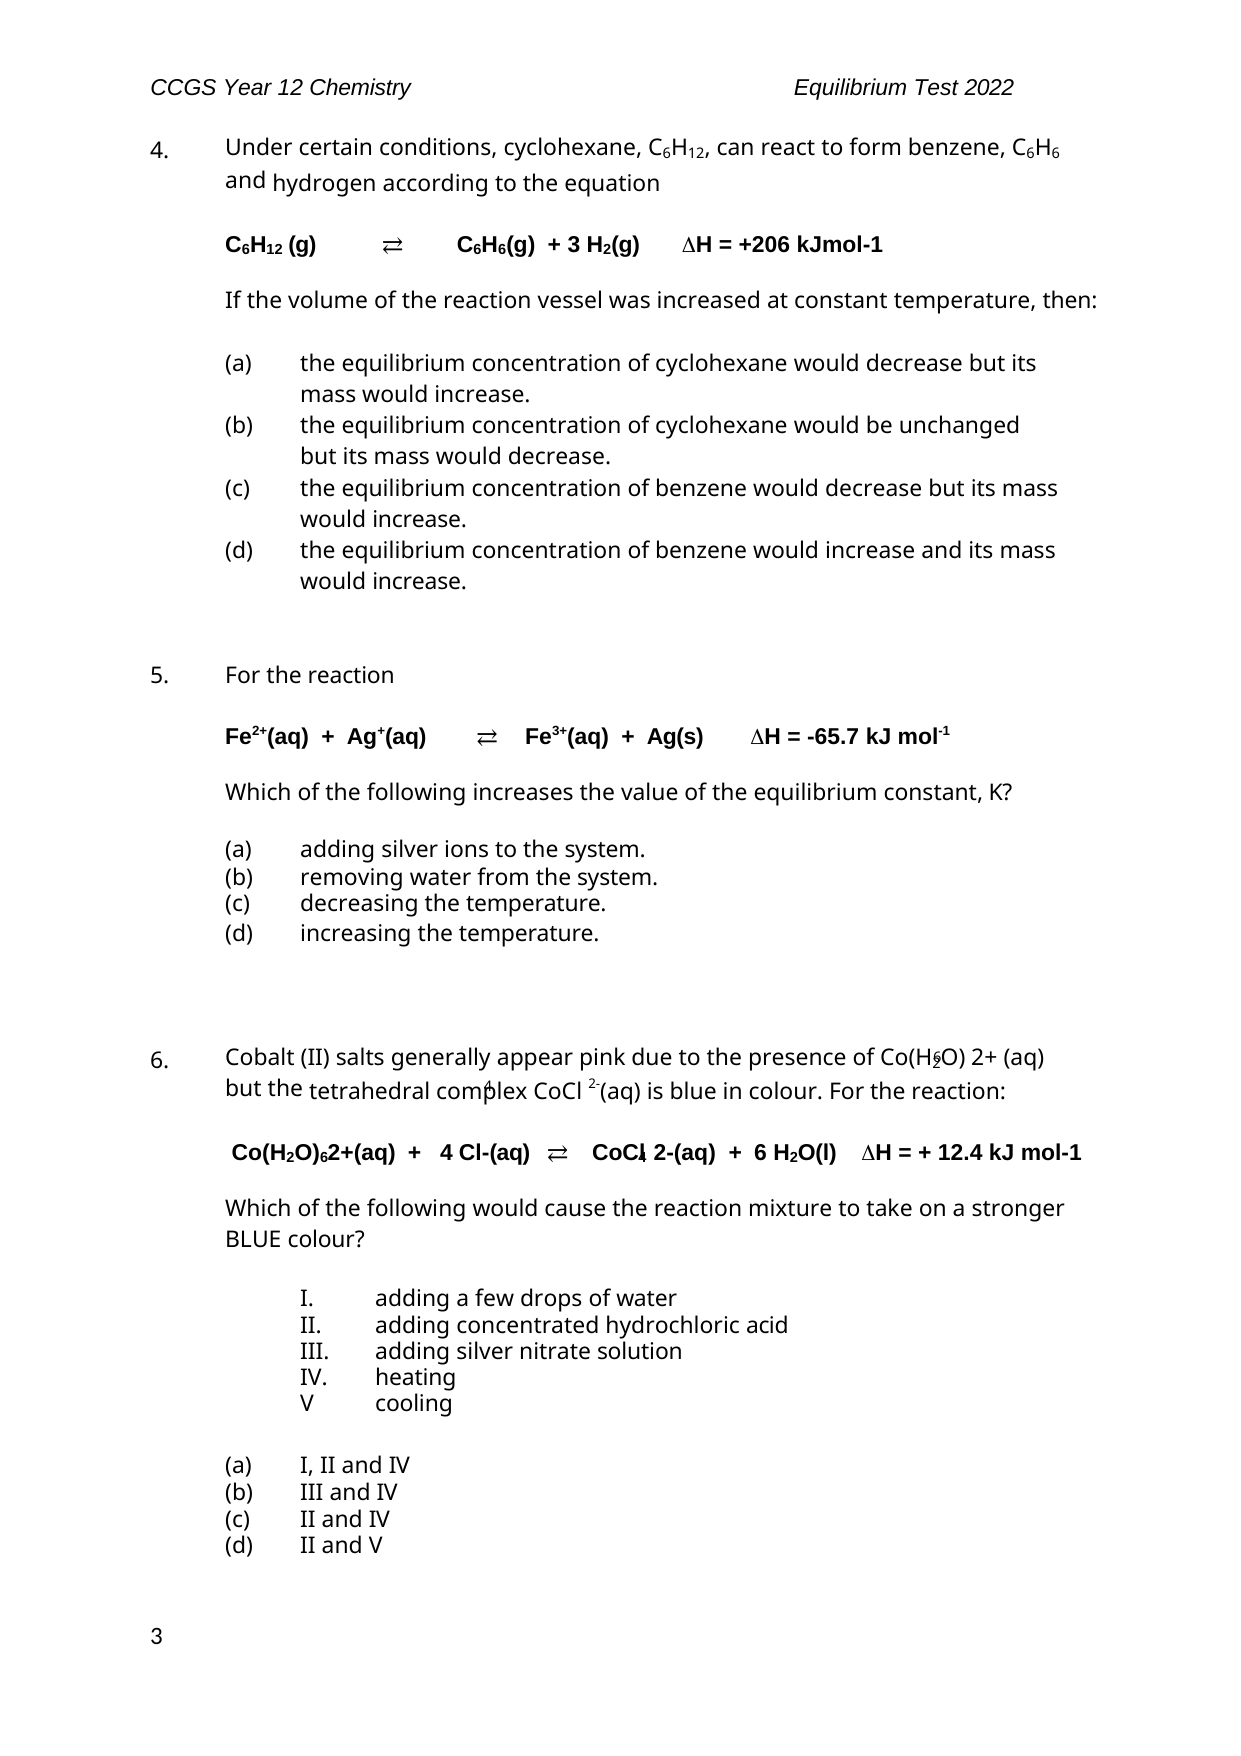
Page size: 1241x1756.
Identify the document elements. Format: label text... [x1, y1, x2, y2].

text Which of the following increases the value of the equilibrium constant, K? [225, 776, 1115, 807]
list II and IV [225, 1506, 1115, 1532]
list III and IV [225, 1480, 1115, 1506]
text C6H12 (g) ⇄ C6H6(g) + 3 H2(g) H = +206 kJmol-1 [225, 229, 1115, 259]
list removing water from the system. [225, 864, 1115, 891]
list adding a few drops of water [300, 1286, 1115, 1312]
list adding concentrated hydrochloric acid [300, 1312, 1115, 1338]
list the equilibrium concentration of cyclohexane would decrease but its mass would increase. [225, 347, 1049, 409]
subtitle Co(H2O) 2+(aq) + 4 Cl-(aq) ⇄ CoCl 2-(aq) + 6 H2O(l) H = + 12.4 kJ mol-1 [225, 1137, 1115, 1167]
text If the volume of the reaction vessel was increased at constant temperature, then: [225, 284, 1115, 315]
list adding silver nitrate solution [300, 1338, 1115, 1364]
subtitle Fe2+(aq) + Ag+(aq) ⇄ Fe3+(aq) + Ag(s) H = -65.7 kJ mol-1 [225, 722, 1115, 749]
text Which of the following would cause the reaction mixture to take on a stronger BLUE colour? [225, 1192, 1115, 1254]
list Under certain conditions, cyclohexane, C6H12, can react to form benzene, C6H6 and hydrogen according to the equation [150, 131, 1069, 198]
list increasing the temperature. [225, 917, 1115, 948]
list I, II and IV [225, 1448, 1115, 1480]
list Cobalt (II) salts generally appear pink due to the presence of Co(H2O) 2+ (aq) but the tetrahedral complex CoCl 2-(aq) is blue in colour. For the reaction: [150, 1043, 1082, 1106]
list the equilibrium concentration of benzene would decrease but its mass would increase. [225, 472, 1075, 534]
list decreasing the temperature. [225, 891, 1115, 917]
list adding silver ions to the system. [225, 833, 1115, 864]
list the equilibrium concentration of benzene would increase and its mass would increase. [225, 534, 1074, 597]
text V cooling [300, 1391, 1115, 1417]
list heating [300, 1365, 1115, 1391]
list For the reaction [150, 659, 1115, 690]
list the equilibrium concentration of cyclohexane would be unchanged but its mass would decrease. [225, 409, 1039, 472]
list II and V [225, 1532, 1115, 1559]
